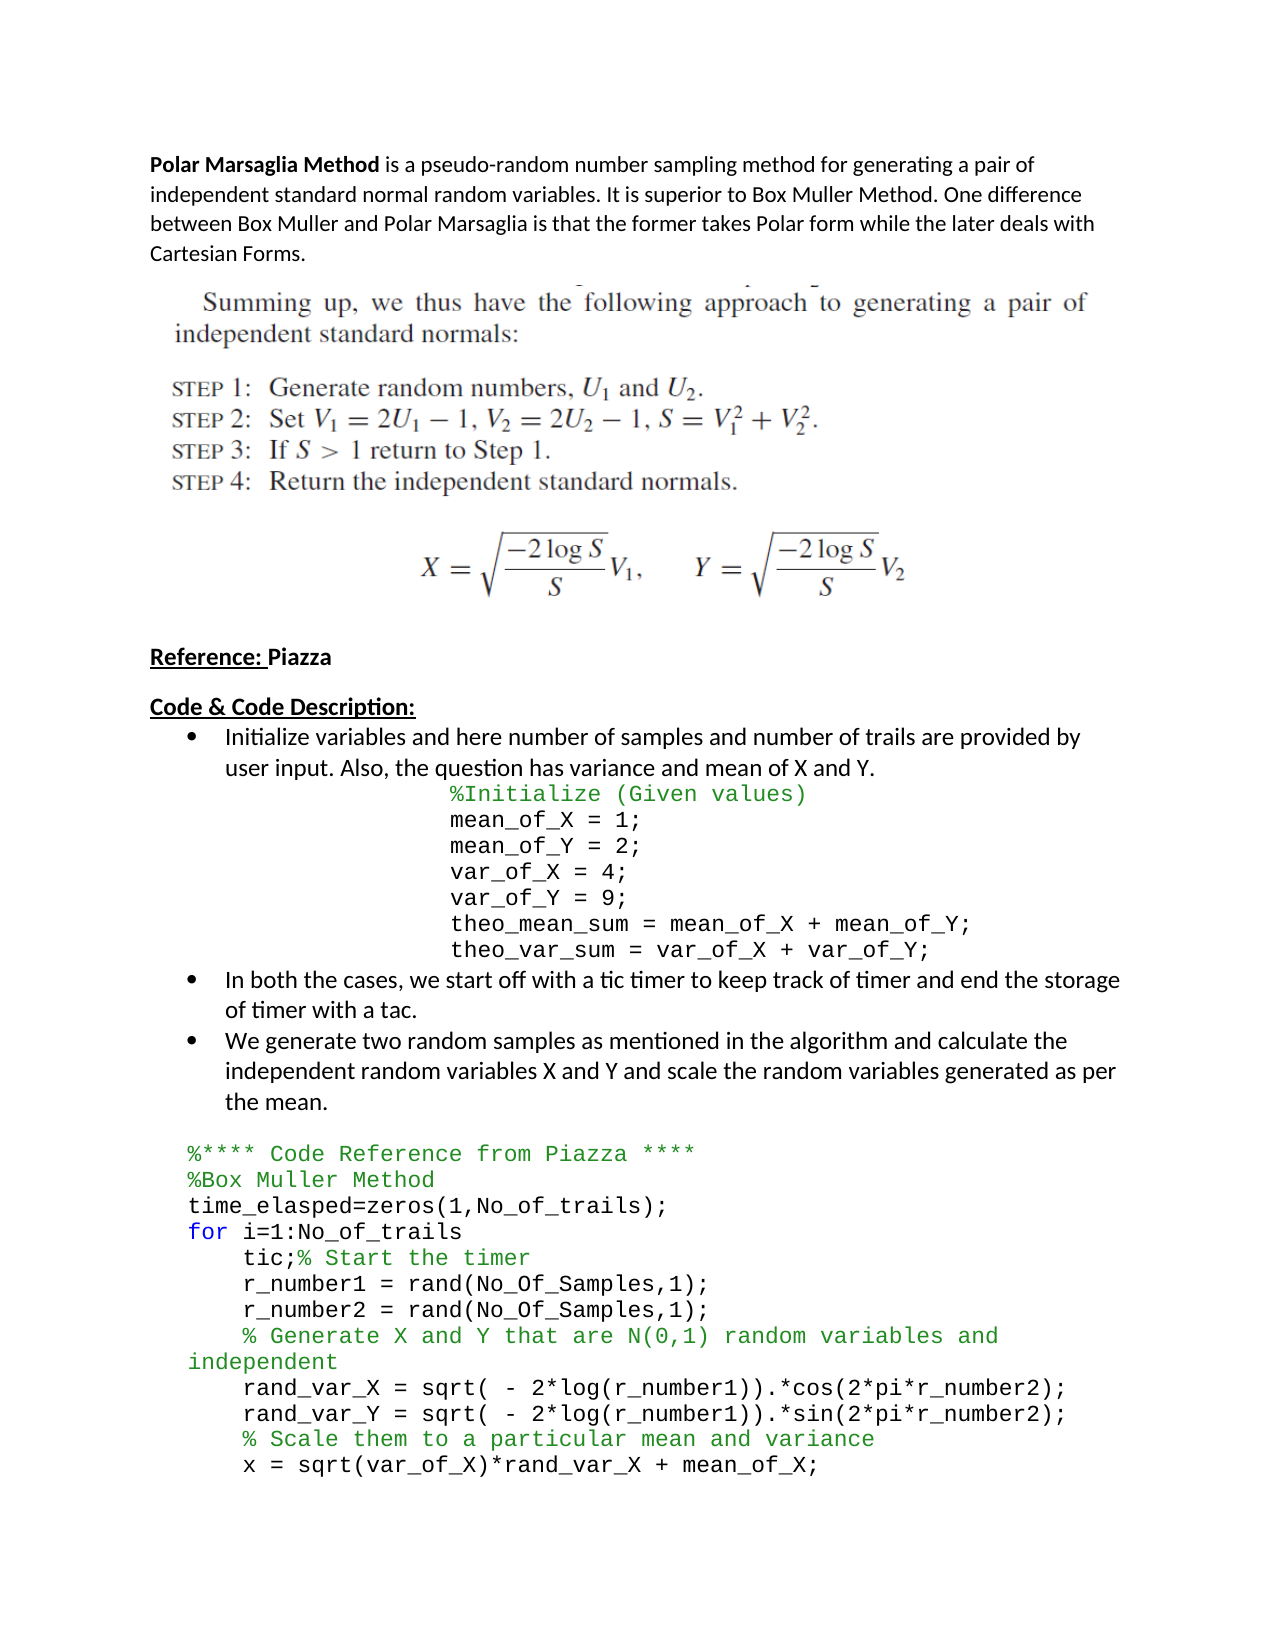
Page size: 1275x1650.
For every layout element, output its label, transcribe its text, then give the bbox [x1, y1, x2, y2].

list In both the cases, we start off with a tic timer to keep track of timer and end the storage of timer with a tac. [187, 964, 1125, 1025]
text Reference: Piazza [150, 641, 1125, 672]
text %Initialize (Given values) [450, 782, 1125, 808]
text var_of_Y = 9; [450, 886, 1125, 912]
text mean_of_X = 1; [450, 808, 1125, 834]
text var_of_X = 4; [450, 860, 1125, 886]
text mean_of_Y = 2; [450, 834, 1125, 860]
list Initialize variables and here number of samples and number of trails are provided by user input. Also, the question has variance and mean of X and Y. [187, 721, 1125, 782]
text %**** Code Reference from Piazza **** [187, 1142, 1125, 1168]
text time_elasped=zeros(1,No_of_trails); [187, 1194, 1125, 1220]
text theo_var_sum = var_of_X + var_of_Y; [450, 938, 1125, 964]
text x = sqrt(var_of_X)*rand_var_X + mean_of_X; [187, 1454, 1125, 1480]
text rand_var_Y = sqrt( - 2*log(r_number1)).*sin(2*pi*r_number2); [187, 1402, 1125, 1428]
picture [150, 285, 1125, 623]
text %Box Muller Method [187, 1168, 1125, 1194]
list We generate two random samples as mentioned in the algorithm and calculate the independent random variables X and Y and scale the random variables generated as per the mean. [187, 1025, 1125, 1117]
text r_number1 = rand(No_Of_Samples,1); [187, 1272, 1125, 1298]
text rand_var_X = sqrt( - 2*log(r_number1)).*cos(2*pi*r_number2); [187, 1376, 1125, 1402]
text % Scale them to a particular mean and variance [187, 1428, 1125, 1454]
text % Generate X and Y that are N(0,1) random variables and independent [187, 1324, 1125, 1376]
text Polar Marsaglia Method is a pseudo-random number sampling method for generating a pair of independent standard normal random variables. It is superior to Box Muller Method. One difference between Box Muller and Polar Marsaglia is that the former takes Polar form while the later deals with Cartesian Forms. [150, 150, 1125, 267]
text r_number2 = rand(No_Of_Samples,1); [187, 1298, 1125, 1324]
text theo_mean_sum = mean_of_X + mean_of_Y; [450, 912, 1125, 938]
text for i=1:No_of_trails [187, 1220, 1125, 1246]
text Code & Code Description: [150, 691, 1125, 721]
text tic;% Start the timer [187, 1246, 1125, 1272]
